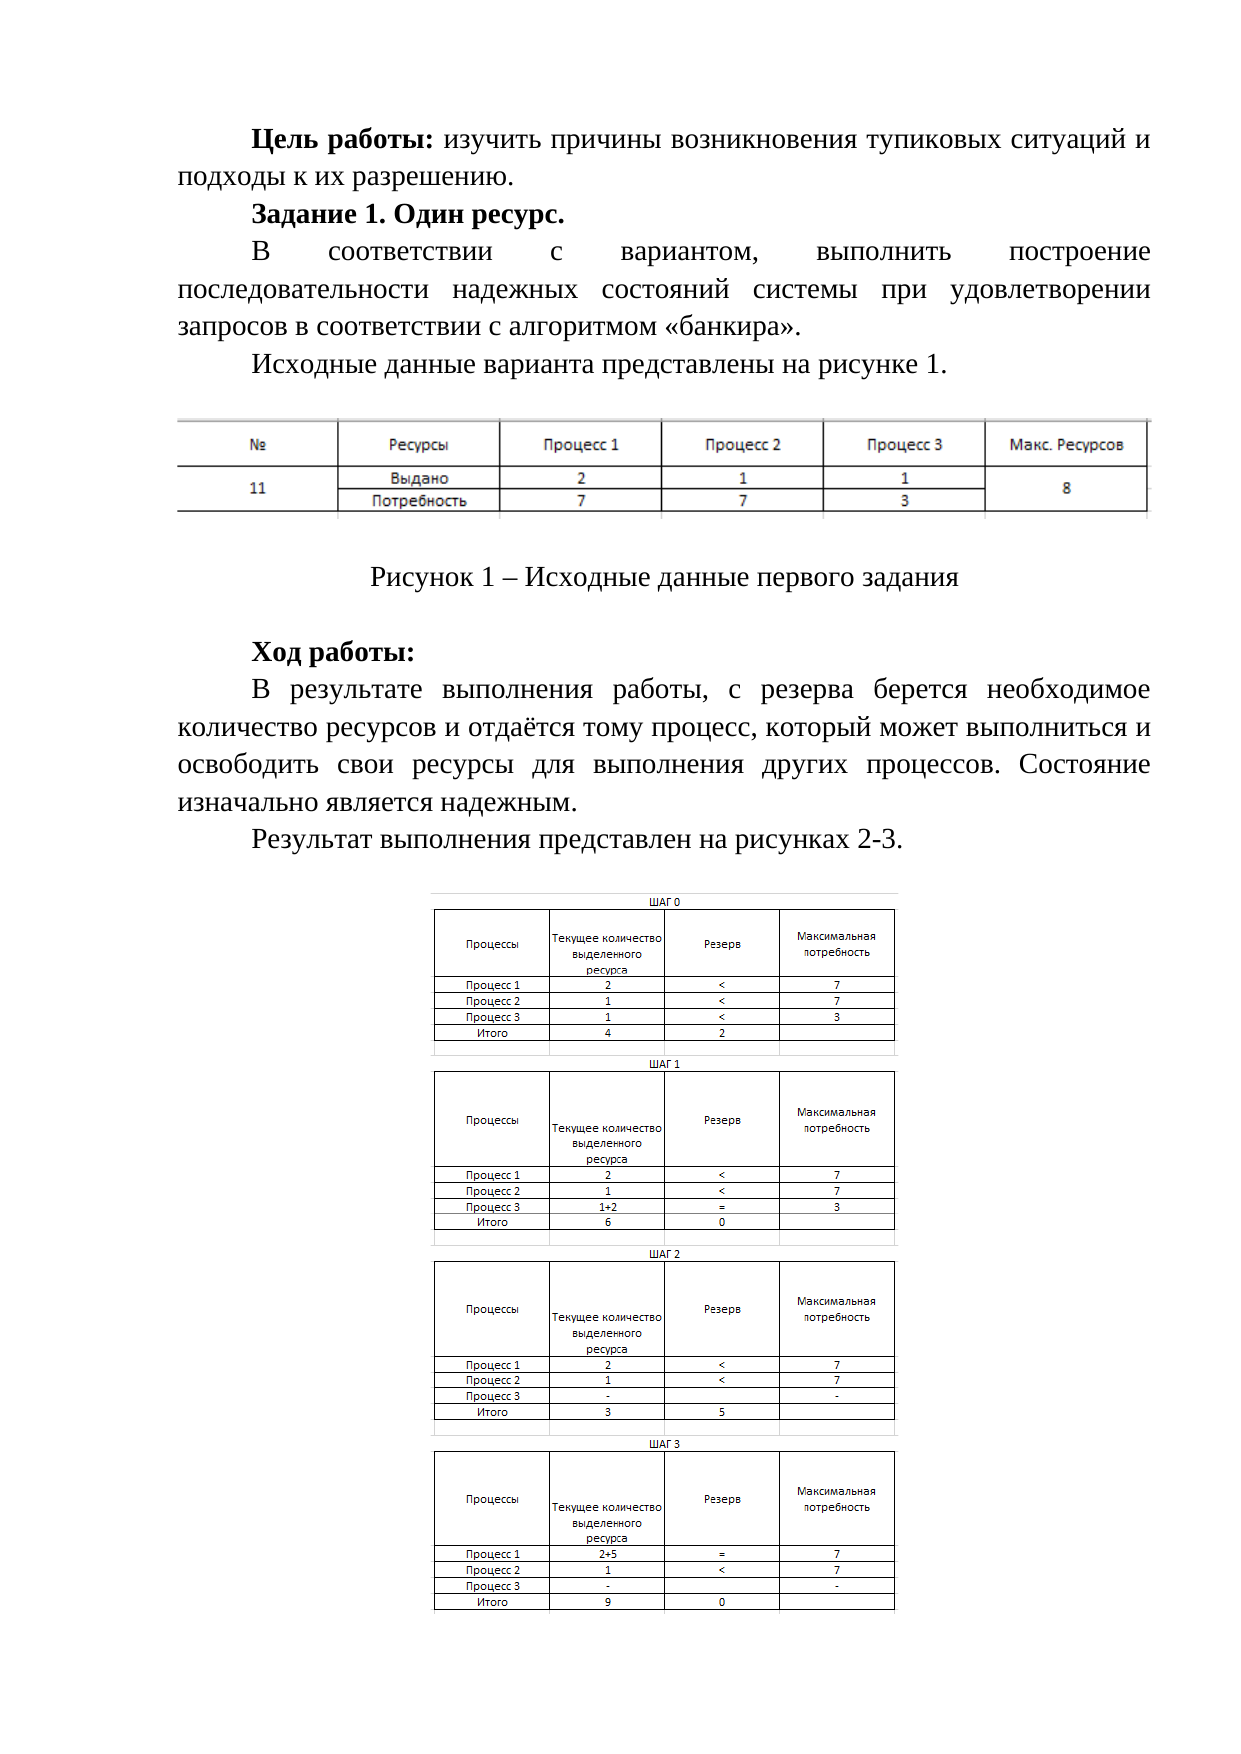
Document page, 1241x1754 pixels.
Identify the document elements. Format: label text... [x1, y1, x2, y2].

text Задание 1. Один ресурс. [177, 193, 1152, 231]
picture [177, 418, 1152, 519]
text Результат выполнения представлен на рисунках 2-3. [177, 818, 1152, 856]
text Цель работы: изучить причины возникновения тупиковых ситуаций и подходы к их разрешению. [177, 118, 1152, 193]
text Рисунок 1 – Исходные данные первого задания [177, 556, 1152, 593]
text Ход работы: [177, 631, 1152, 668]
text Исходные данные варианта представлены на рисунке 1. [177, 343, 1152, 381]
text В соответствии с вариантом, выполнить построение последовательности надежных состояний системы при удовлетворении запросов в соответствии с алгоритмом «банкира». [177, 231, 1152, 343]
text В результате выполнения работы, с резерва берется необходимое количество ресурсов и отдаётся тому процесс, который может выполниться и освободить свои ресурсы для выполнения других процессов. Состояние изначально является надежным. [177, 668, 1152, 818]
picture [430, 893, 899, 1614]
